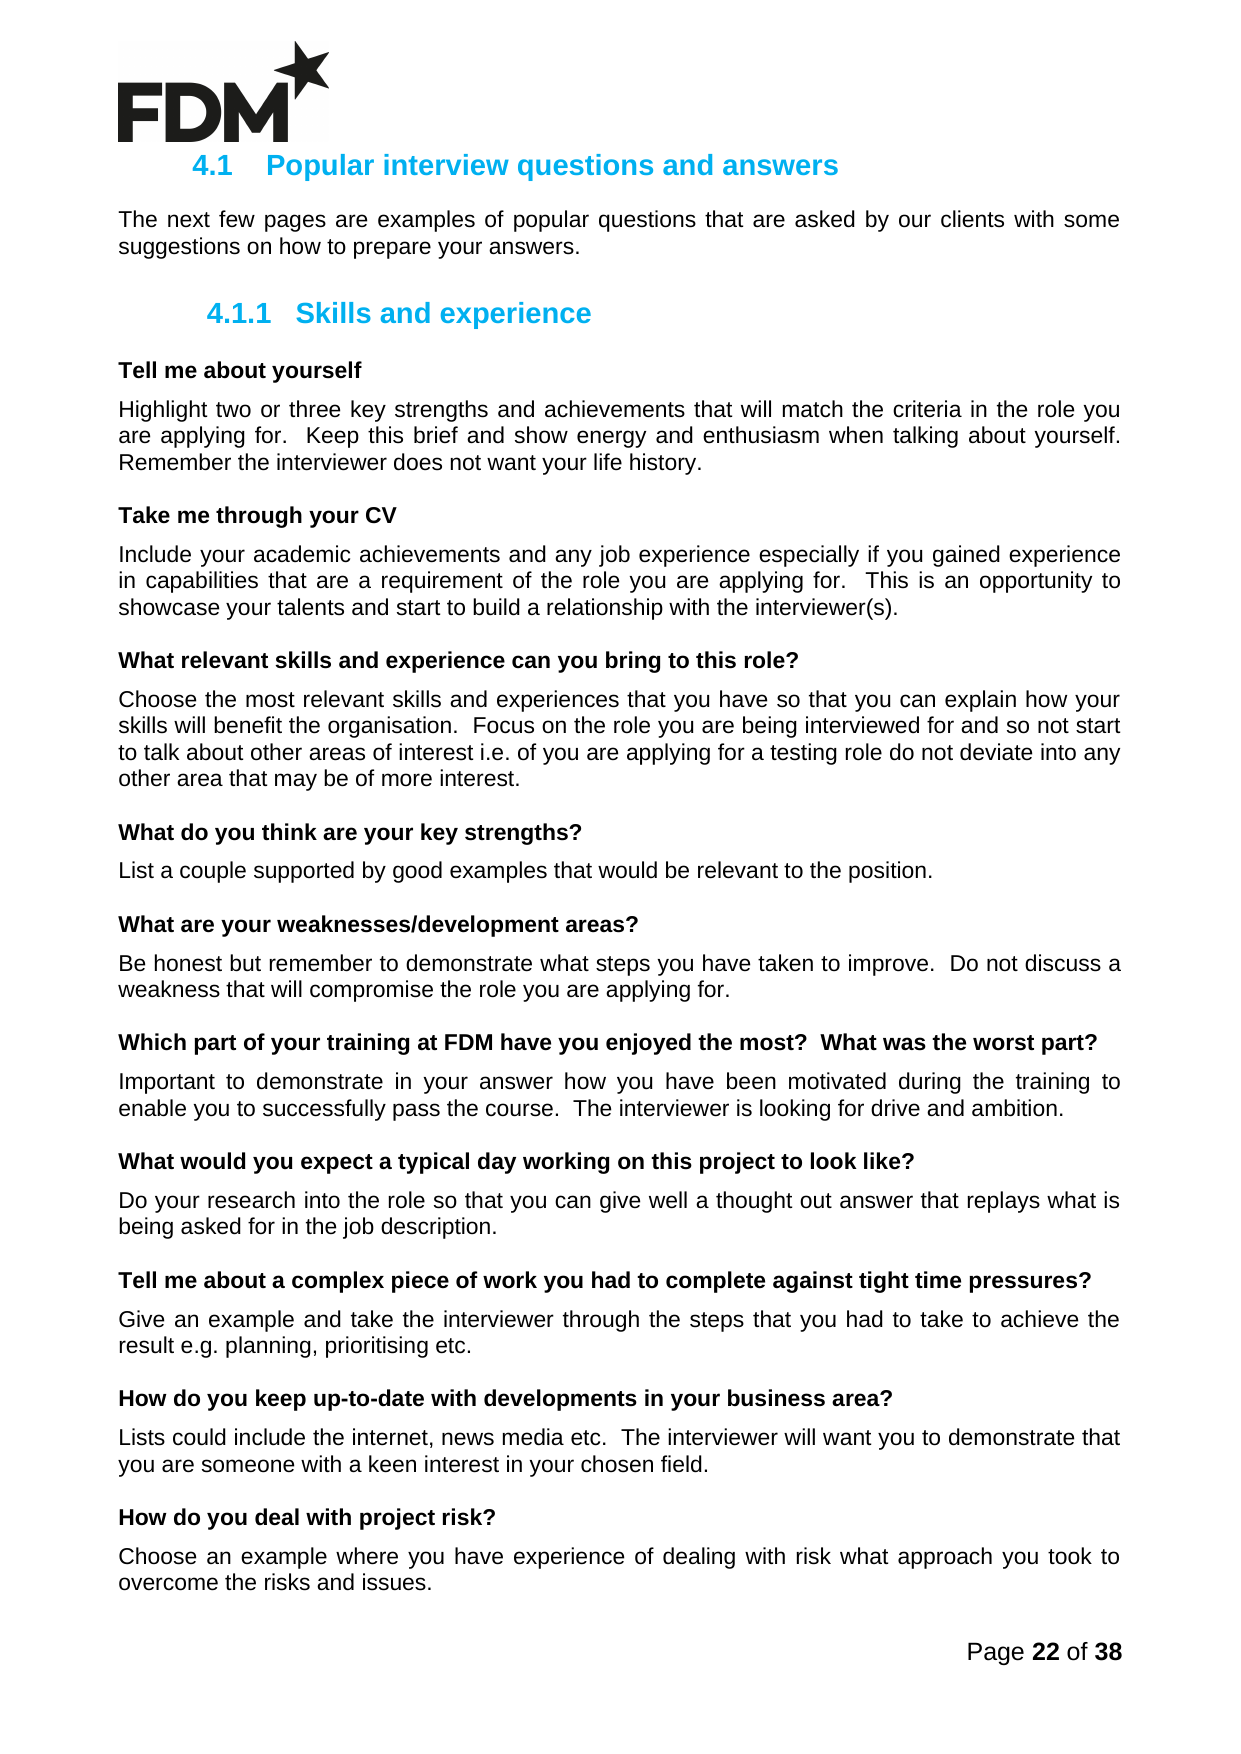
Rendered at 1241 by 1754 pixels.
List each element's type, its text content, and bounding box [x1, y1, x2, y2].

text Lists could include the internet, news media etc. The interviewer will want you to demonstrate that you are someone with a keen interest in your chosen field. [118, 1424, 1122, 1477]
subtitle Take me through your CV [118, 502, 1122, 528]
text Do your research into the role so that you can give well a thought out answer that replays what is being asked for in the job description. [118, 1187, 1122, 1239]
subtitle Tell me about yourself [118, 357, 1122, 383]
text Give an example and take the interviewer through the steps that you had to take to achieve the result e.g. planning, prioritising etc. [118, 1306, 1122, 1358]
text List a couple supported by good examples that would be relevant to the position. [118, 857, 1122, 884]
subtitle Tell me about a complex piece of work you had to complete against tight time pressures? [118, 1267, 1122, 1293]
text Choose an example where you have experience of dealing with risk what approach you took to overcome the risks and issues. [118, 1543, 1122, 1596]
text Include your academic achievements and any job experience especially if you gained experience in capabilities that are a requirement of the role you are applying for. This is an opportunity to showcase your talents and start to build a relationship with the interviewer(s). [118, 541, 1122, 620]
subtitle What would you expect a typical day working on this project to look like? [118, 1148, 1122, 1174]
text Be honest but remember to demonstrate what steps you have taken to improve. Do not discuss a weakness that will compromise the role you are applying for. [118, 949, 1122, 1002]
subtitle How do you deal with project risk? [118, 1504, 1122, 1530]
picture [118, 41, 329, 142]
text The next few pages are examples of popular questions that are asked by our clients with some suggestions on how to prepare your answers. [118, 206, 1122, 259]
subtitle What relevant skills and experience can you bring to this role? [118, 647, 1122, 673]
subtitle What do you think are your key strengths? [118, 818, 1122, 845]
subtitle What are your weaknesses/development areas? [118, 911, 1122, 937]
subtitle Skills and experience [207, 296, 1122, 330]
subtitle Popular interview questions and answers [192, 148, 1122, 181]
text Important to demonstrate in your answer how you have been motivated during the training to enable you to successfully pass the course. The interviewer is looking for drive and ambition. [118, 1068, 1122, 1121]
subtitle How do you keep up-to-date with developments in your business area? [118, 1385, 1122, 1412]
text Highlight two or three key strengths and achievements that will match the criteria in the role you are applying for. Keep this brief and show energy and enthusiasm when talking about yourself. Remember the interviewer does not want your life history. [118, 396, 1122, 475]
subtitle Which part of your training at FDM have you enjoyed the most? What was the worst part? [118, 1029, 1122, 1056]
text Choose the most relevant skills and experiences that you have so that you can explain how your skills will benefit the organisation. Focus on the role you are being interviewed for and so not start to talk about other areas of interest i.e. of you are applying for a testing role do not deviate into any other area that may be of more interest. [118, 686, 1122, 791]
